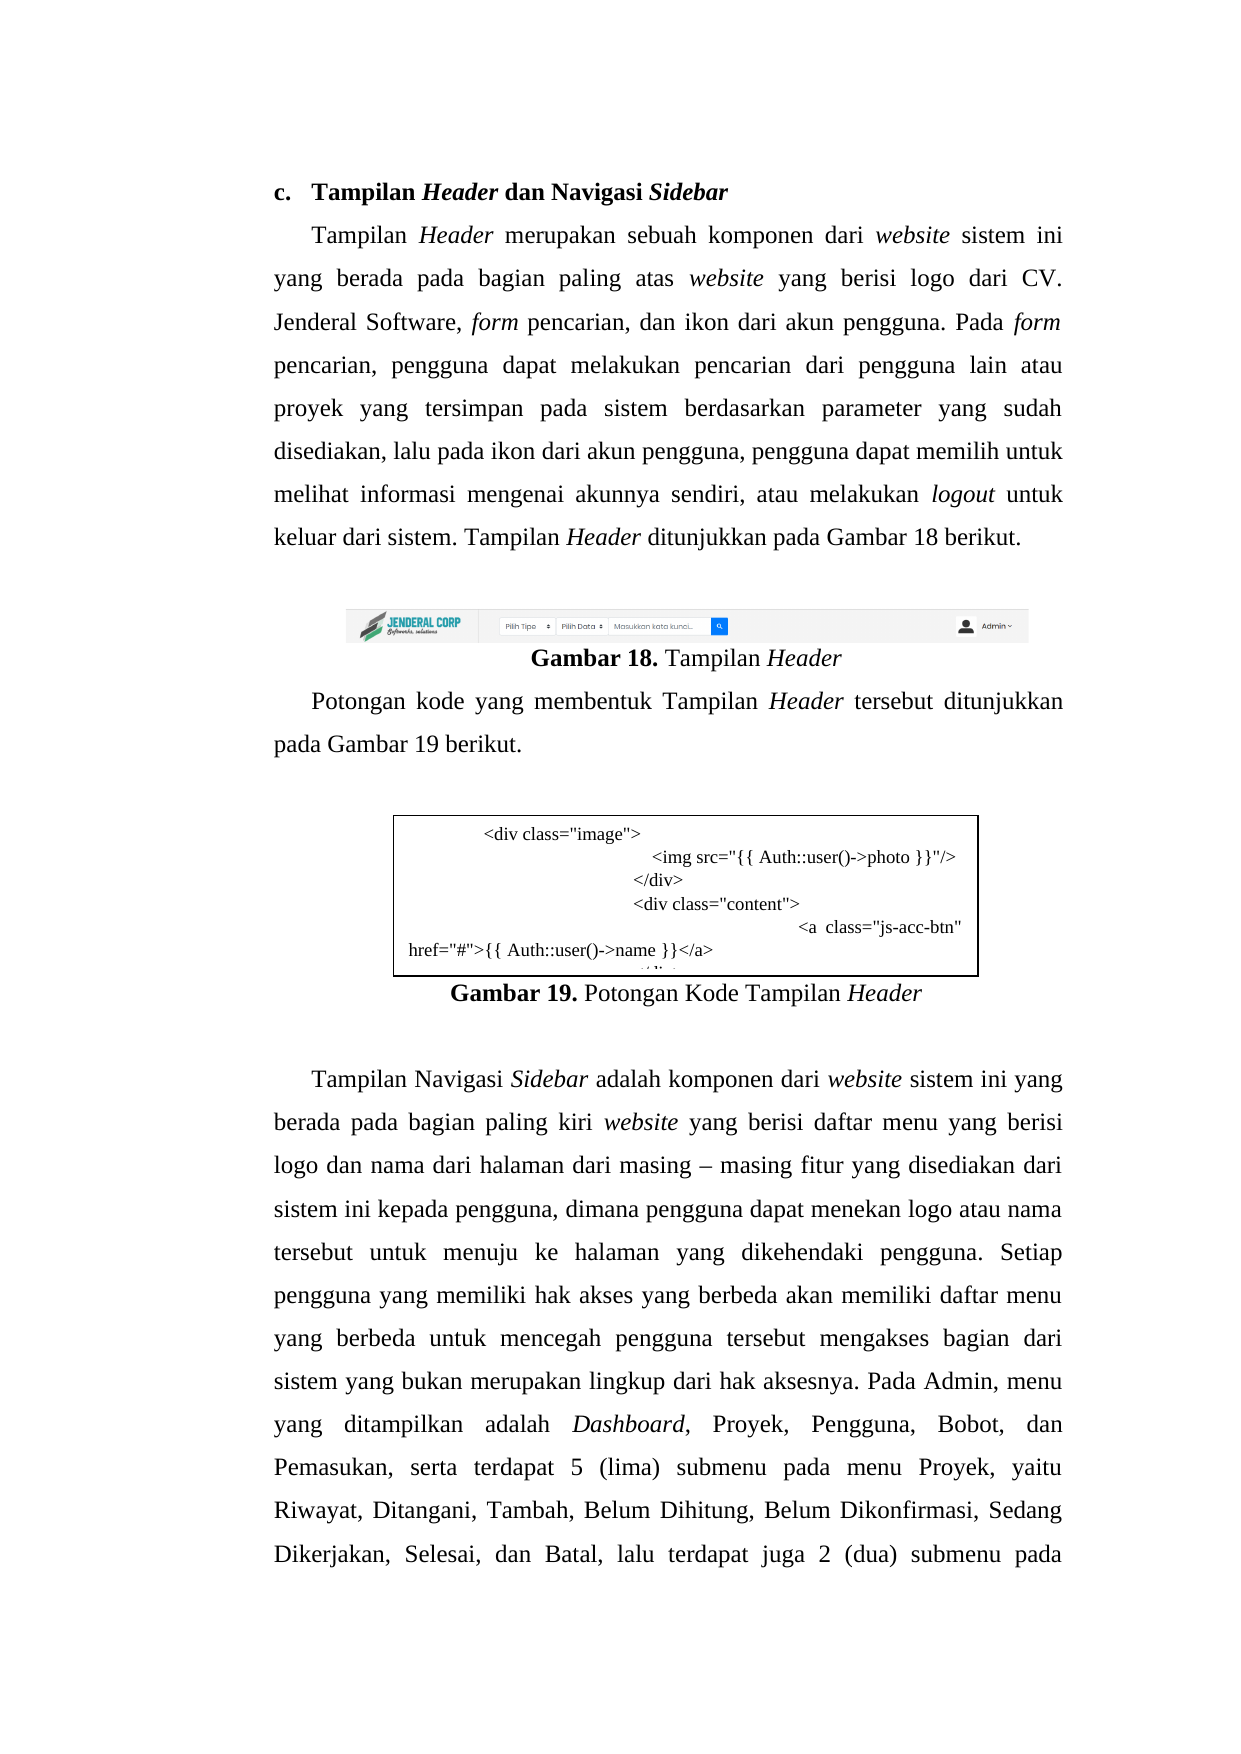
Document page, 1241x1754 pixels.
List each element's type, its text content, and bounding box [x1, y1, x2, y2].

picture [345, 608, 1029, 643]
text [274, 1064, 1063, 1567]
list Tampilan Header dan Navigasi Sidebar [274, 177, 1063, 206]
text Gambar 19. Potongan Kode Tampilan Header [274, 978, 1063, 1007]
text Gambar 18. Tampilan Header [274, 643, 1063, 672]
text Potongan kode yang membentuk Tampilan Header tersebut ditunjukkan pada Gambar 19 berikut. [274, 686, 1063, 758]
text Tampilan Header merupakan sebuah komponen dari website sistem ini yang berada pada bagian paling atas website yang berisi logo dari CV. Jenderal Software, form pencarian, dan ikon dari akun pengguna. Pada form pencarian, pengguna dapat melakukan pencarian dari pengguna lain atau proyek yang tersimpan pada sistem berdasarkan parameter yang sudah disediakan, lalu pada ikon dari akun pengguna, pengguna dapat memilih untuk melihat informasi mengenai akunnya sendiri, atau melakukan logout untuk keluar dari sistem. Tampilan Header ditunjukkan pada Gambar 18 berikut. [274, 220, 1063, 551]
